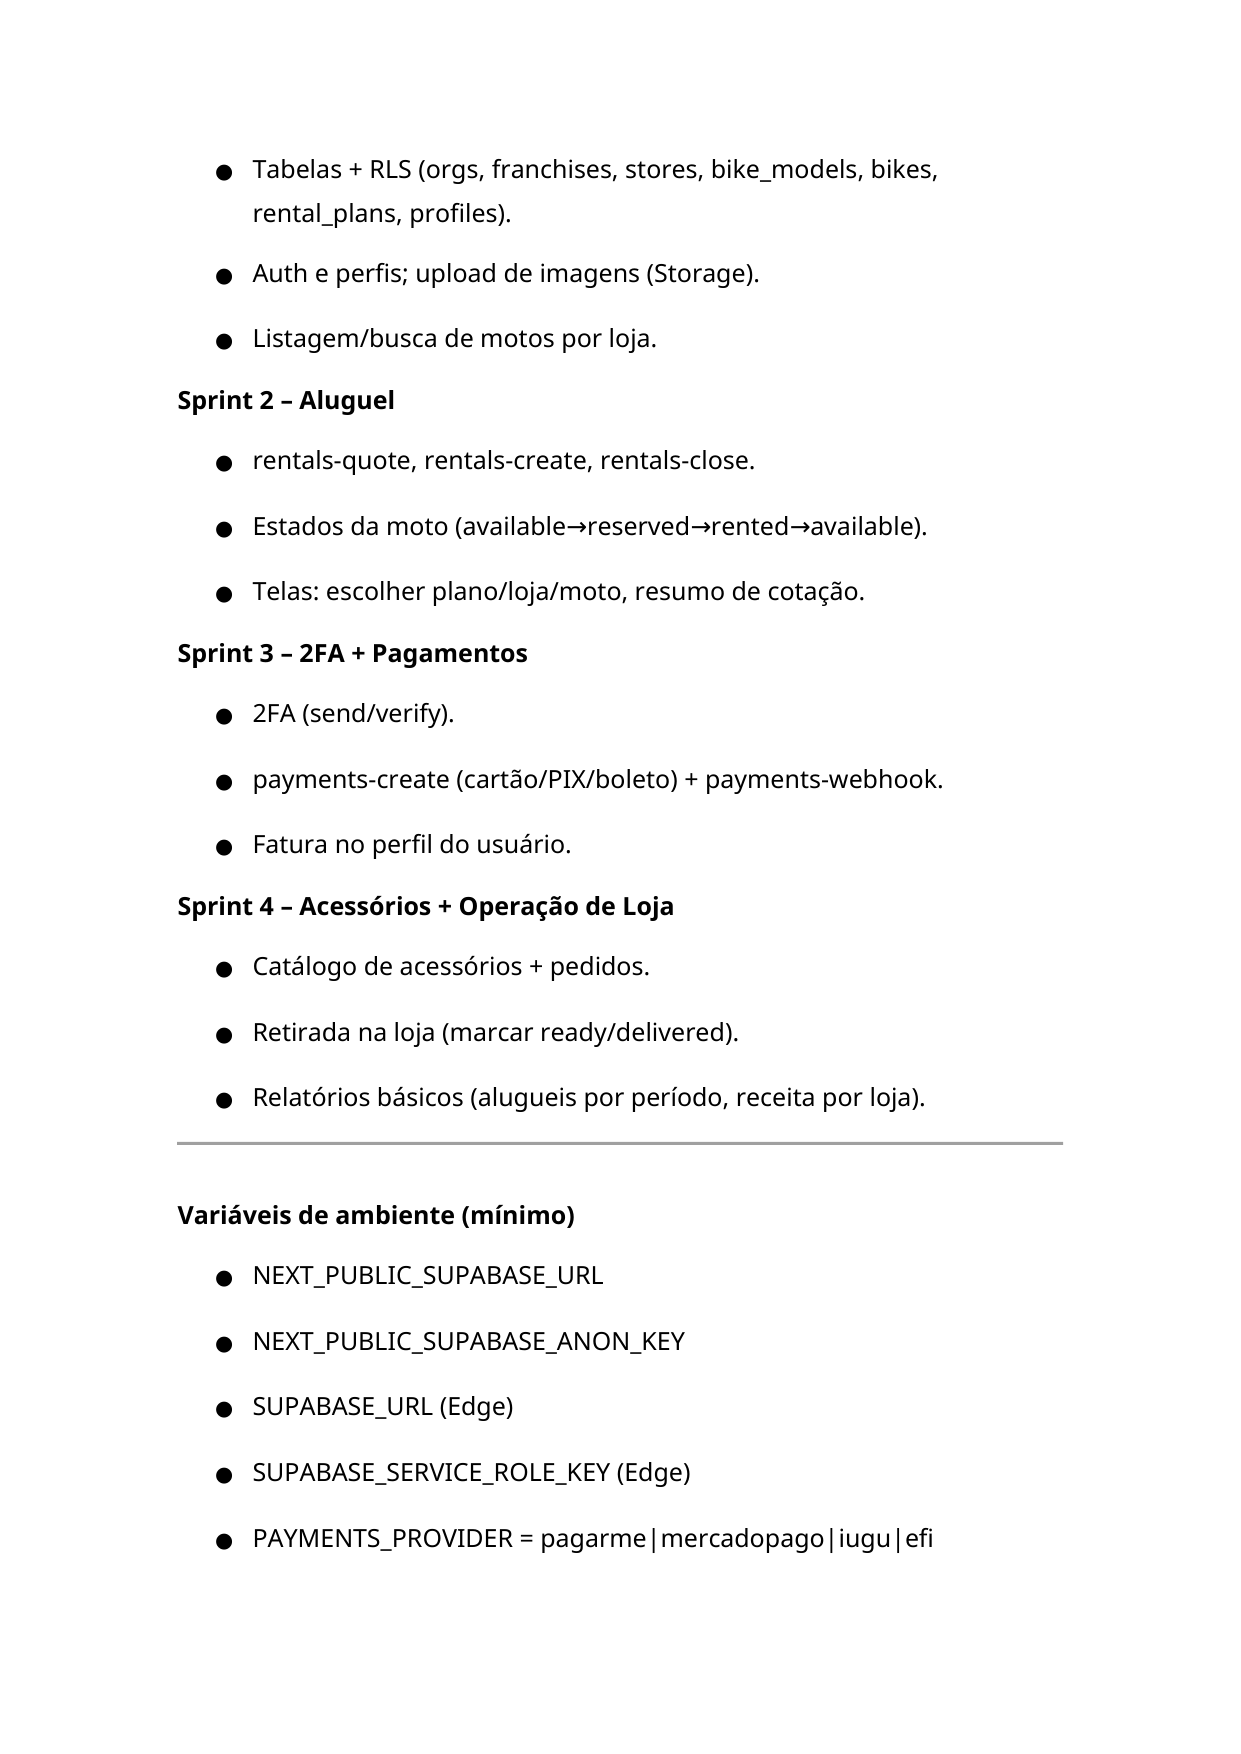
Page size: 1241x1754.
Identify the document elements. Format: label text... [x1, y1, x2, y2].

list Retirada na loja (marcar ready/delivered). [215, 1010, 1063, 1053]
text Variáveis de ambiente (mínimo) [177, 1198, 1063, 1232]
list Listagem/busca de motos por loja. [215, 317, 1063, 360]
list payments-create (cartão/PIX/boleto) + payments-webhook. [215, 757, 1063, 800]
list rentals-quote, rentals-create, rentals-close. [215, 438, 1063, 481]
list SUPABASE_SERVICE_ROLE_KEY (Edge) [215, 1451, 1063, 1493]
text Sprint 2 – Aluguel [177, 383, 1063, 417]
list 2FA (send/verify). [215, 692, 1063, 734]
list Catálogo de acessórios + pedidos. [215, 944, 1063, 987]
list NEXT_PUBLIC_SUPABASE_URL [215, 1253, 1063, 1296]
list SUPABASE_URL (Edge) [215, 1385, 1063, 1428]
list PAYMENTS_PROVIDER = pagarme|mercadopago|iugu|efi [215, 1516, 1063, 1559]
list Telas: escolher plano/loja/moto, resumo de cotação. [215, 570, 1063, 613]
list NEXT_PUBLIC_SUPABASE_ANON_KEY [215, 1319, 1063, 1362]
list Tabelas + RLS (orgs, franchises, stores, bike_models, bikes, rental_plans, profiles). [215, 148, 1063, 229]
text Sprint 4 – Acessórios + Operação de Loja [177, 889, 1063, 923]
list Auth e perfis; upload de imagens (Storage). [215, 251, 1063, 294]
list Estados da moto (available→reserved→rented→available). [215, 504, 1063, 547]
text Sprint 3 – 2FA + Pagamentos [177, 636, 1063, 670]
list Relatórios básicos (alugueis por período, receita por loja). [215, 1076, 1063, 1119]
list Fatura no perfil do usuário. [215, 823, 1063, 866]
